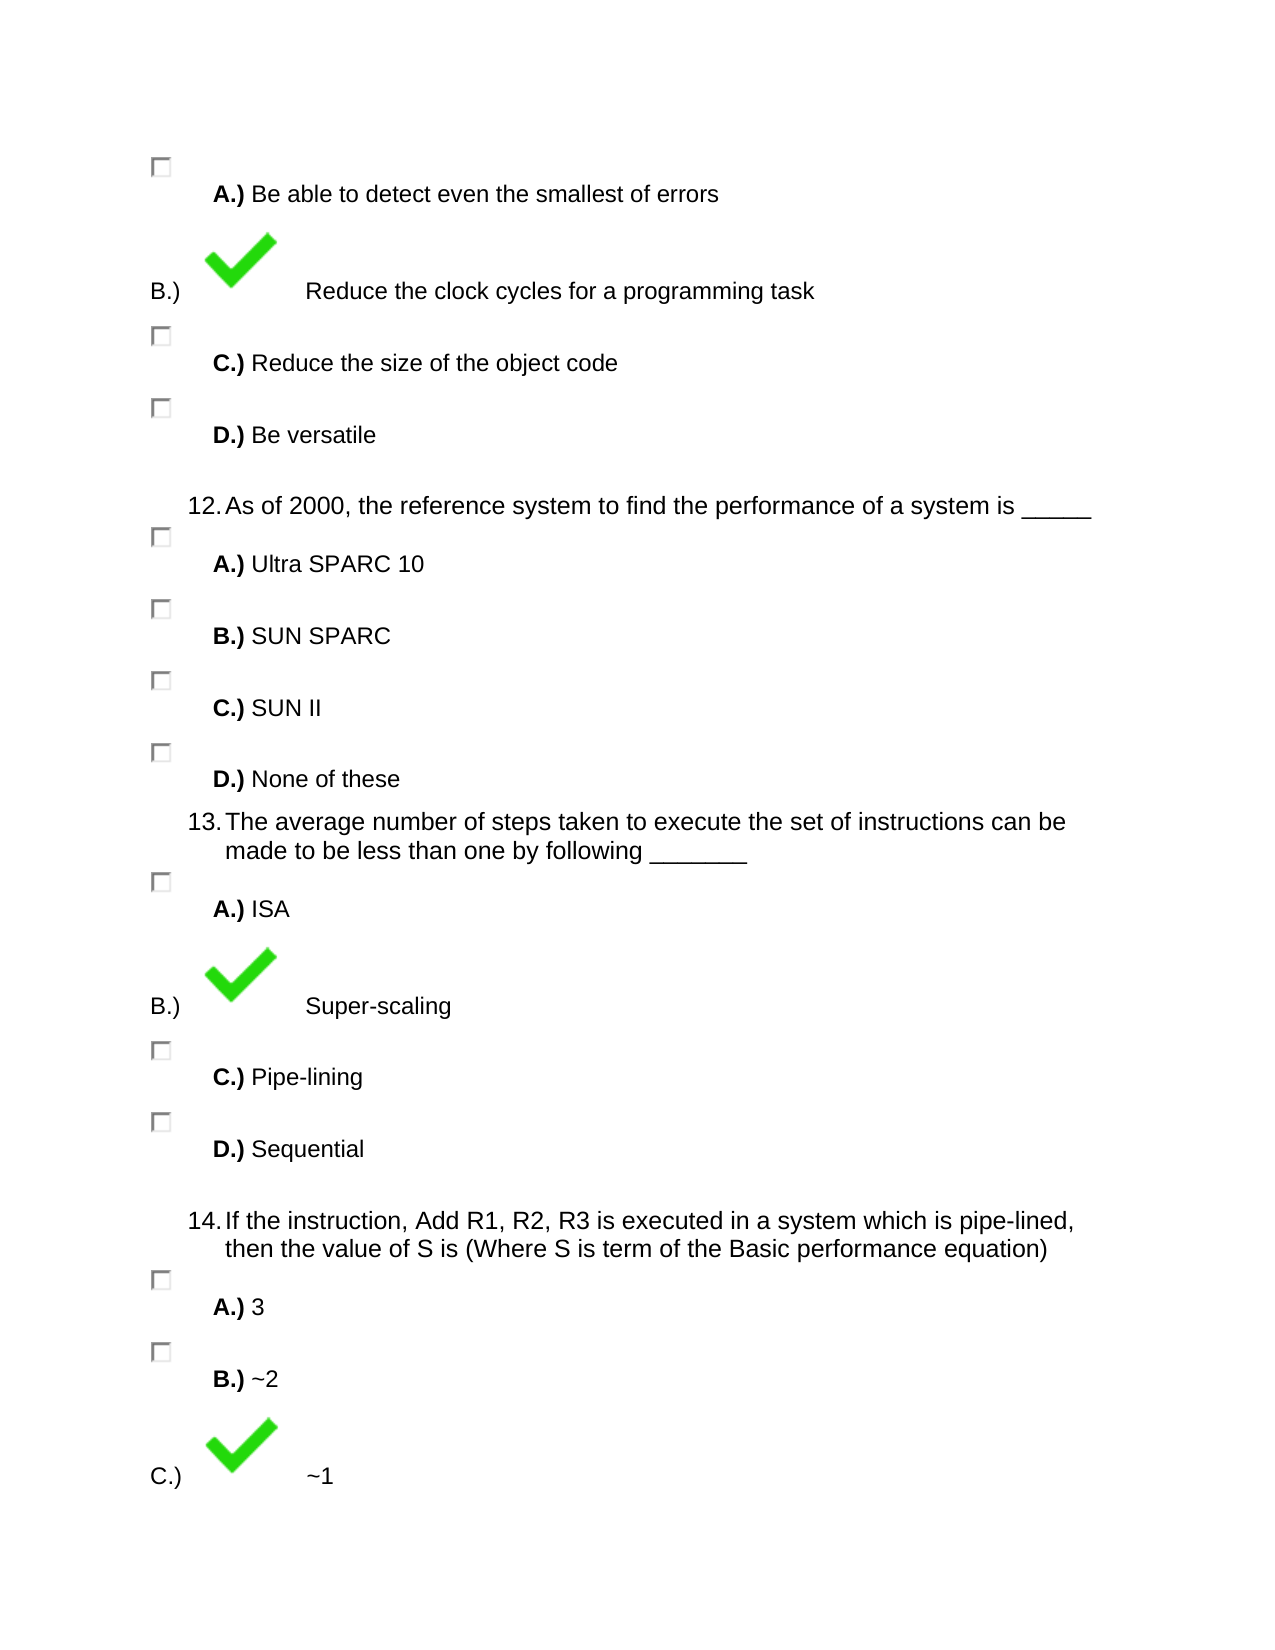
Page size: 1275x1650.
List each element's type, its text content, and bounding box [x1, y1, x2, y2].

list The average number of steps taken to execute the set of instructions can be made to be less than one by following _______ [187, 807, 1125, 864]
list As of 2000, the reference system to find the performance of a system is _____ [187, 491, 1125, 520]
text A.) Be able to detect even the smallest of errors [150, 150, 1125, 208]
picture [202, 1406, 280, 1485]
text A.) ISA [150, 864, 1125, 922]
text C.) ~1 [150, 1407, 1125, 1489]
text D.) Be versatile [150, 391, 1125, 448]
text D.) Sequential [150, 1105, 1125, 1163]
text C.) SUN II [150, 663, 1125, 721]
text B.) ~2 [150, 1335, 1125, 1392]
picture [200, 221, 279, 300]
text D.) None of these [150, 735, 1125, 793]
text B.) Reduce the clock cycles for a programming task [150, 222, 1125, 305]
text C.) Pipe-lining [150, 1033, 1125, 1091]
text B.) Super-scaling [150, 936, 1125, 1019]
text C.) Reduce the size of the object code [150, 319, 1125, 376]
text B.) SUN SPARC [150, 592, 1125, 649]
text A.) 3 [150, 1263, 1125, 1321]
list If the instruction, Add R1, R2, R3 is executed in a system which is pipe-lined, then the value of S is (Where S is term of the Basic performance equation) [187, 1206, 1125, 1263]
text A.) Ultra SPARC 10 [150, 520, 1125, 577]
picture [200, 936, 279, 1014]
